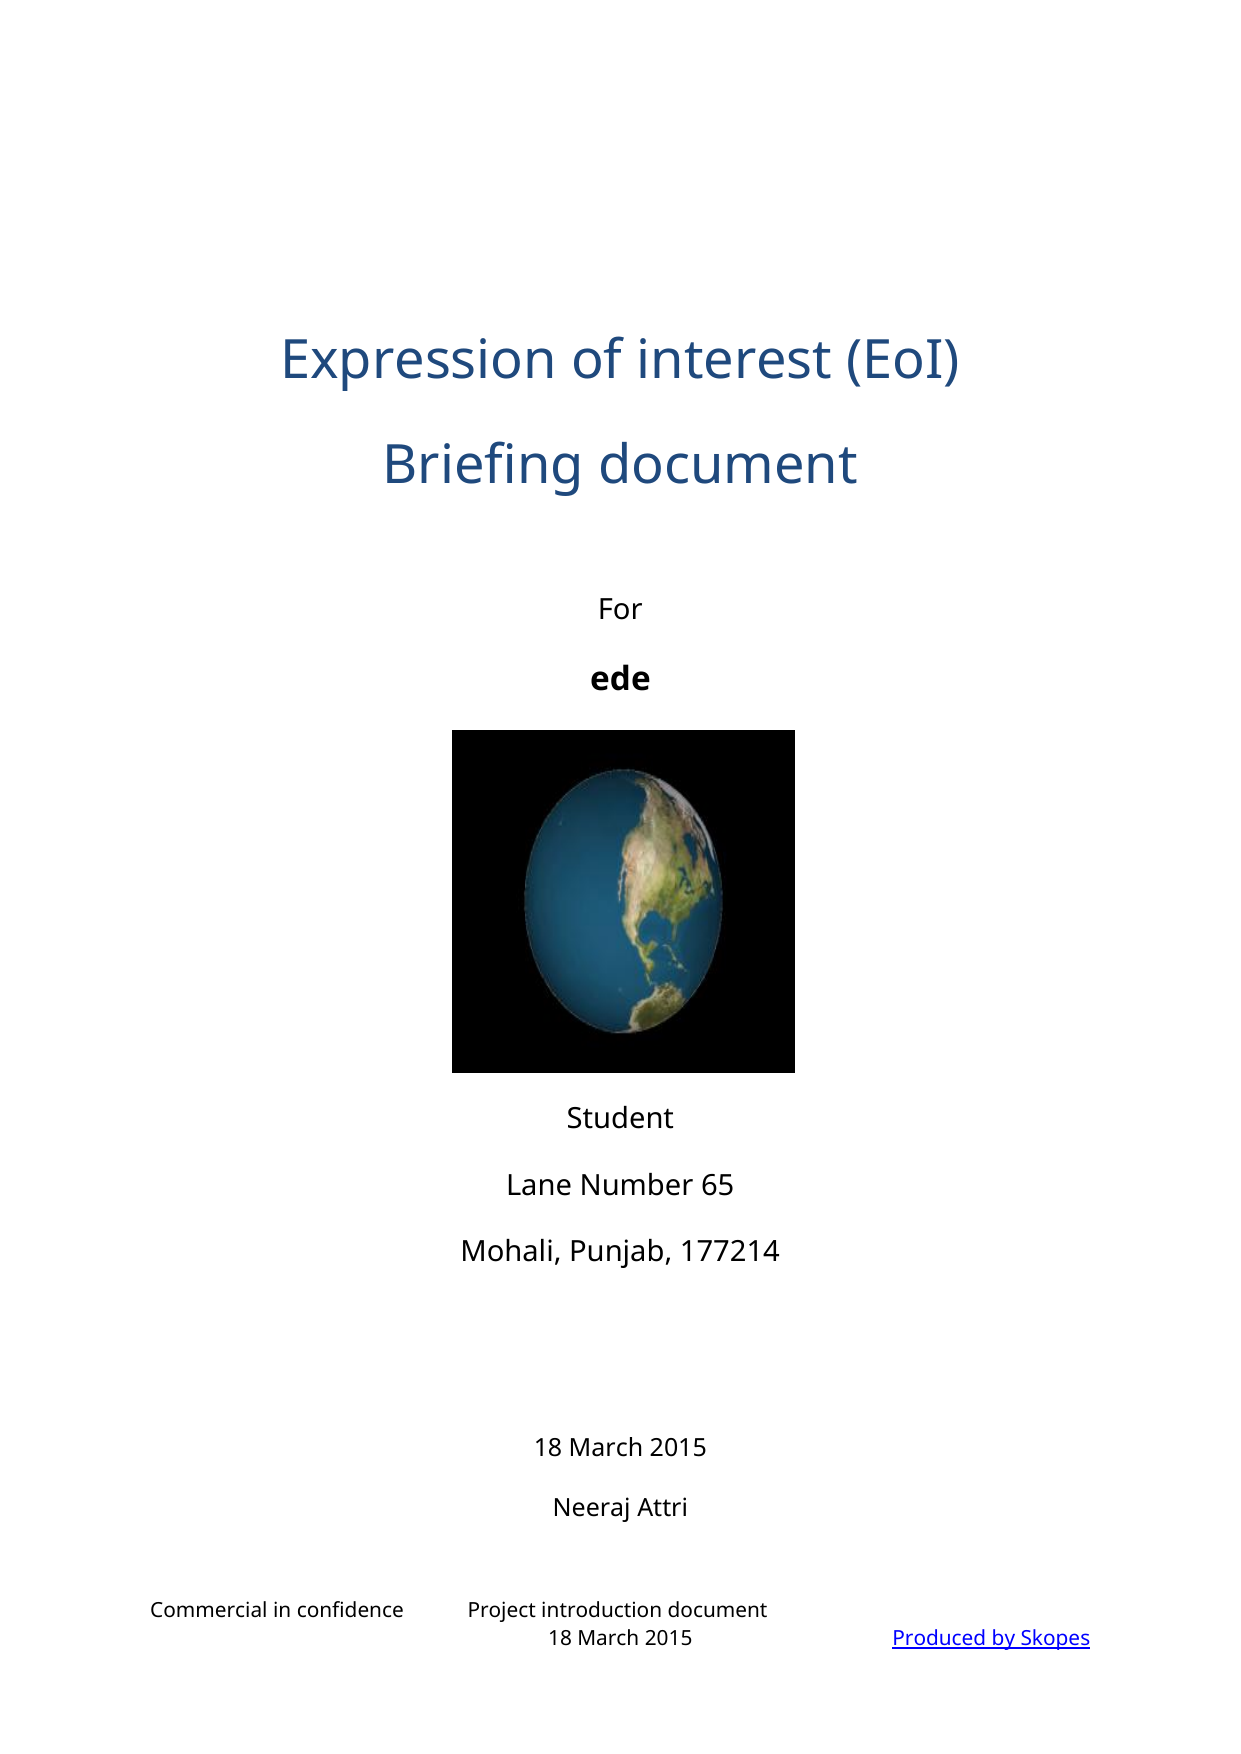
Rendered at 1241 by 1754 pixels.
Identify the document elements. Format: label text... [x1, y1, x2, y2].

text For [150, 588, 1090, 628]
text Neeraj Attri [150, 1490, 1090, 1524]
text ede [150, 655, 1090, 700]
text Student [150, 1097, 1090, 1137]
text 18 March 2015 [150, 1430, 1090, 1464]
text Briefing document [150, 426, 1090, 500]
text Expression of interest (EoI) [150, 320, 1090, 394]
text Lane Number 65 [150, 1164, 1090, 1203]
text Mohali, Punjab, 177214 [150, 1230, 1090, 1270]
picture [452, 730, 795, 1073]
